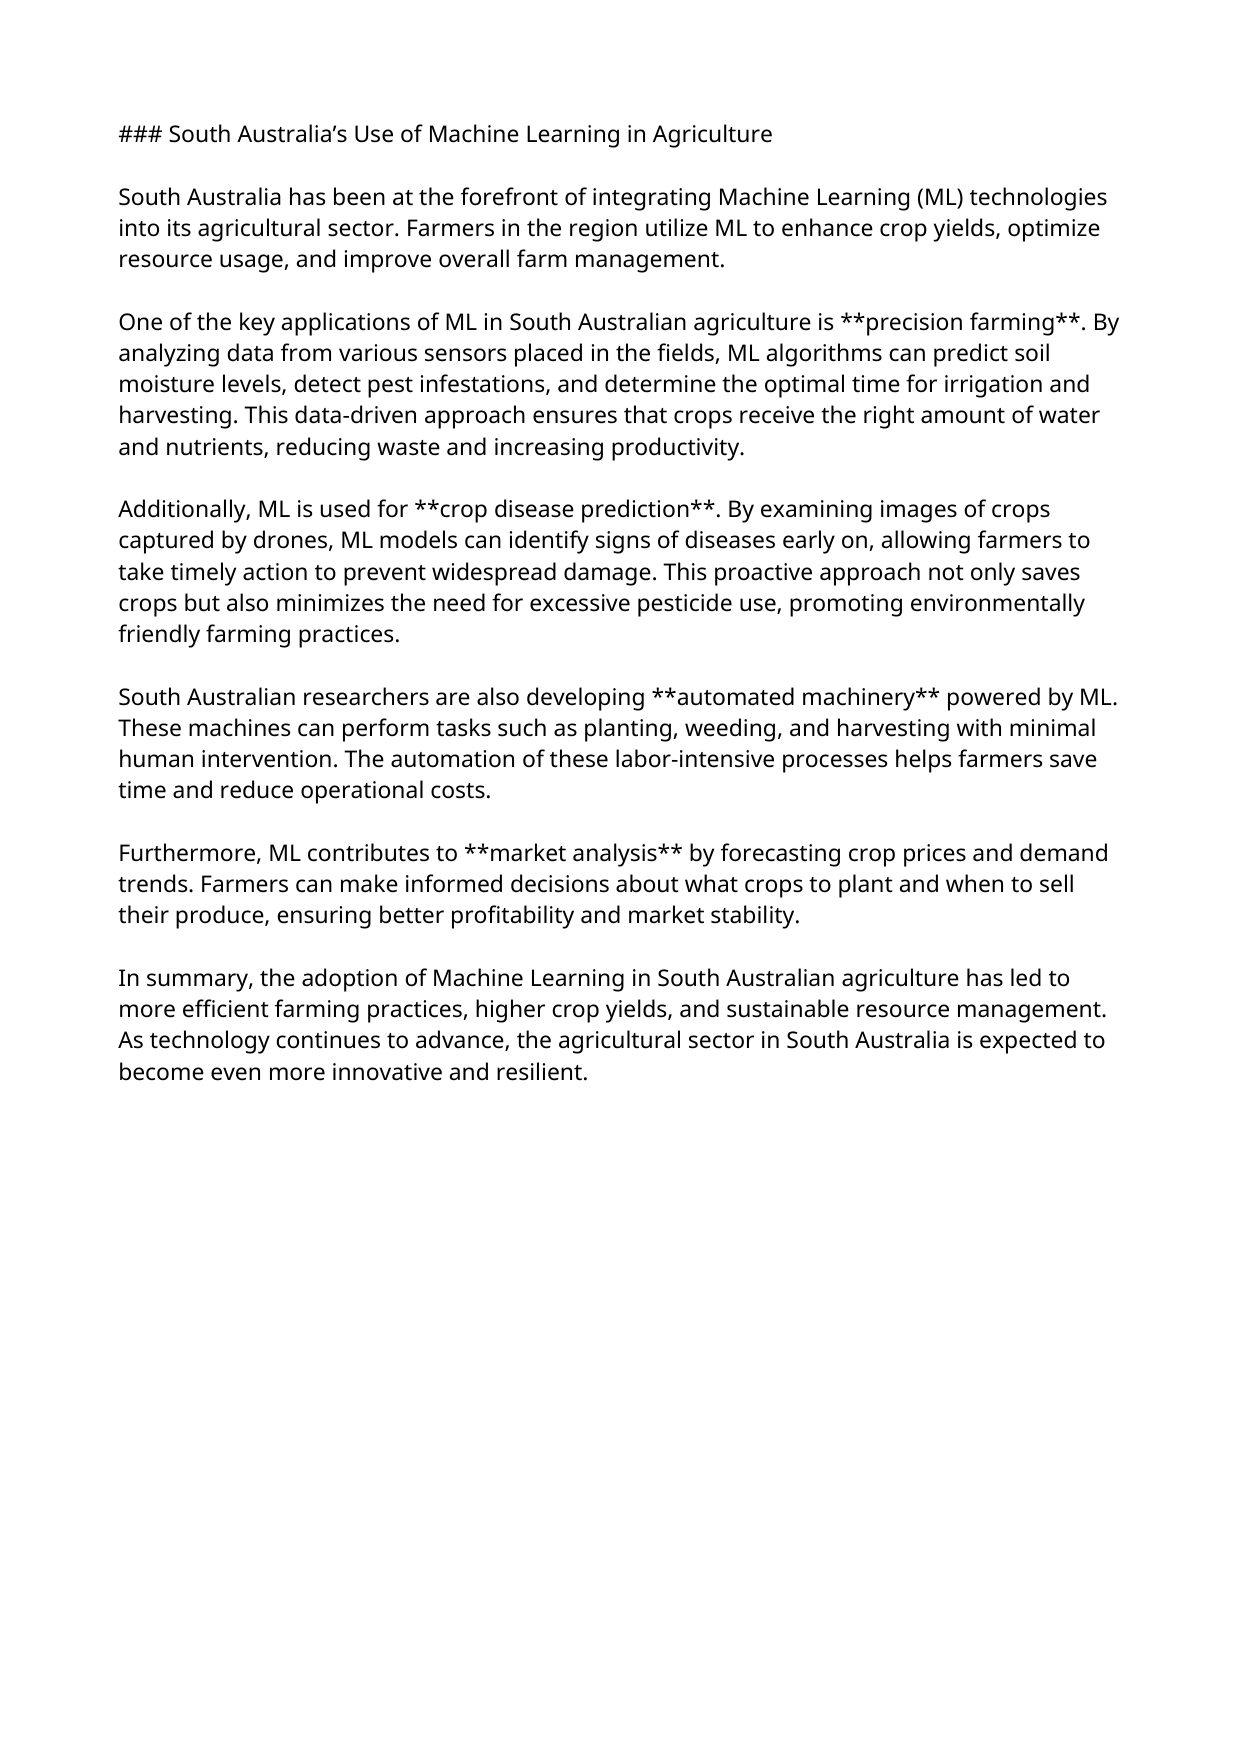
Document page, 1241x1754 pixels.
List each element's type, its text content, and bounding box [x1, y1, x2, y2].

text In summary, the adoption of Machine Learning in South Australian agriculture has led to more efficient farming practices, higher crop yields, and sustainable resource management. As technology continues to advance, the agricultural sector in South Australia is expected to become even more innovative and resilient. [118, 962, 1122, 1087]
text One of the key applications of ML in South Australian agriculture is **precision farming**. By analyzing data from various sensors placed in the fields, ML algorithms can predict soil moisture levels, detect pest infestations, and determine the optimal time for irrigation and harvesting. This data-driven approach ensures that crops receive the right amount of water and nutrients, reducing waste and increasing productivity. [118, 306, 1122, 462]
text Additionally, ML is used for **crop disease prediction**. By examining images of crops captured by drones, ML models can identify signs of diseases early on, allowing farmers to take timely action to prevent widespread damage. This proactive approach not only saves crops but also minimizes the need for excessive pesticide use, promoting environmentally friendly farming practices. [118, 493, 1122, 649]
text South Australia has been at the forefront of integrating Machine Learning (ML) technologies into its agricultural sector. Farmers in the region utilize ML to enhance crop yields, optimize resource usage, and improve overall farm management. [118, 181, 1122, 274]
text Furthermore, ML contributes to **market analysis** by forecasting crop prices and demand trends. Farmers can make informed decisions about what crops to plant and when to sell their produce, ensuring better profitability and market stability. [118, 837, 1122, 931]
text ### South Australia’s Use of Machine Learning in Agriculture [118, 118, 1122, 149]
text South Australian researchers are also developing **automated machinery** powered by ML. These machines can perform tasks such as planting, weeding, and harvesting with minimal human intervention. The automation of these labor-intensive processes helps farmers save time and reduce operational costs. [118, 681, 1122, 806]
